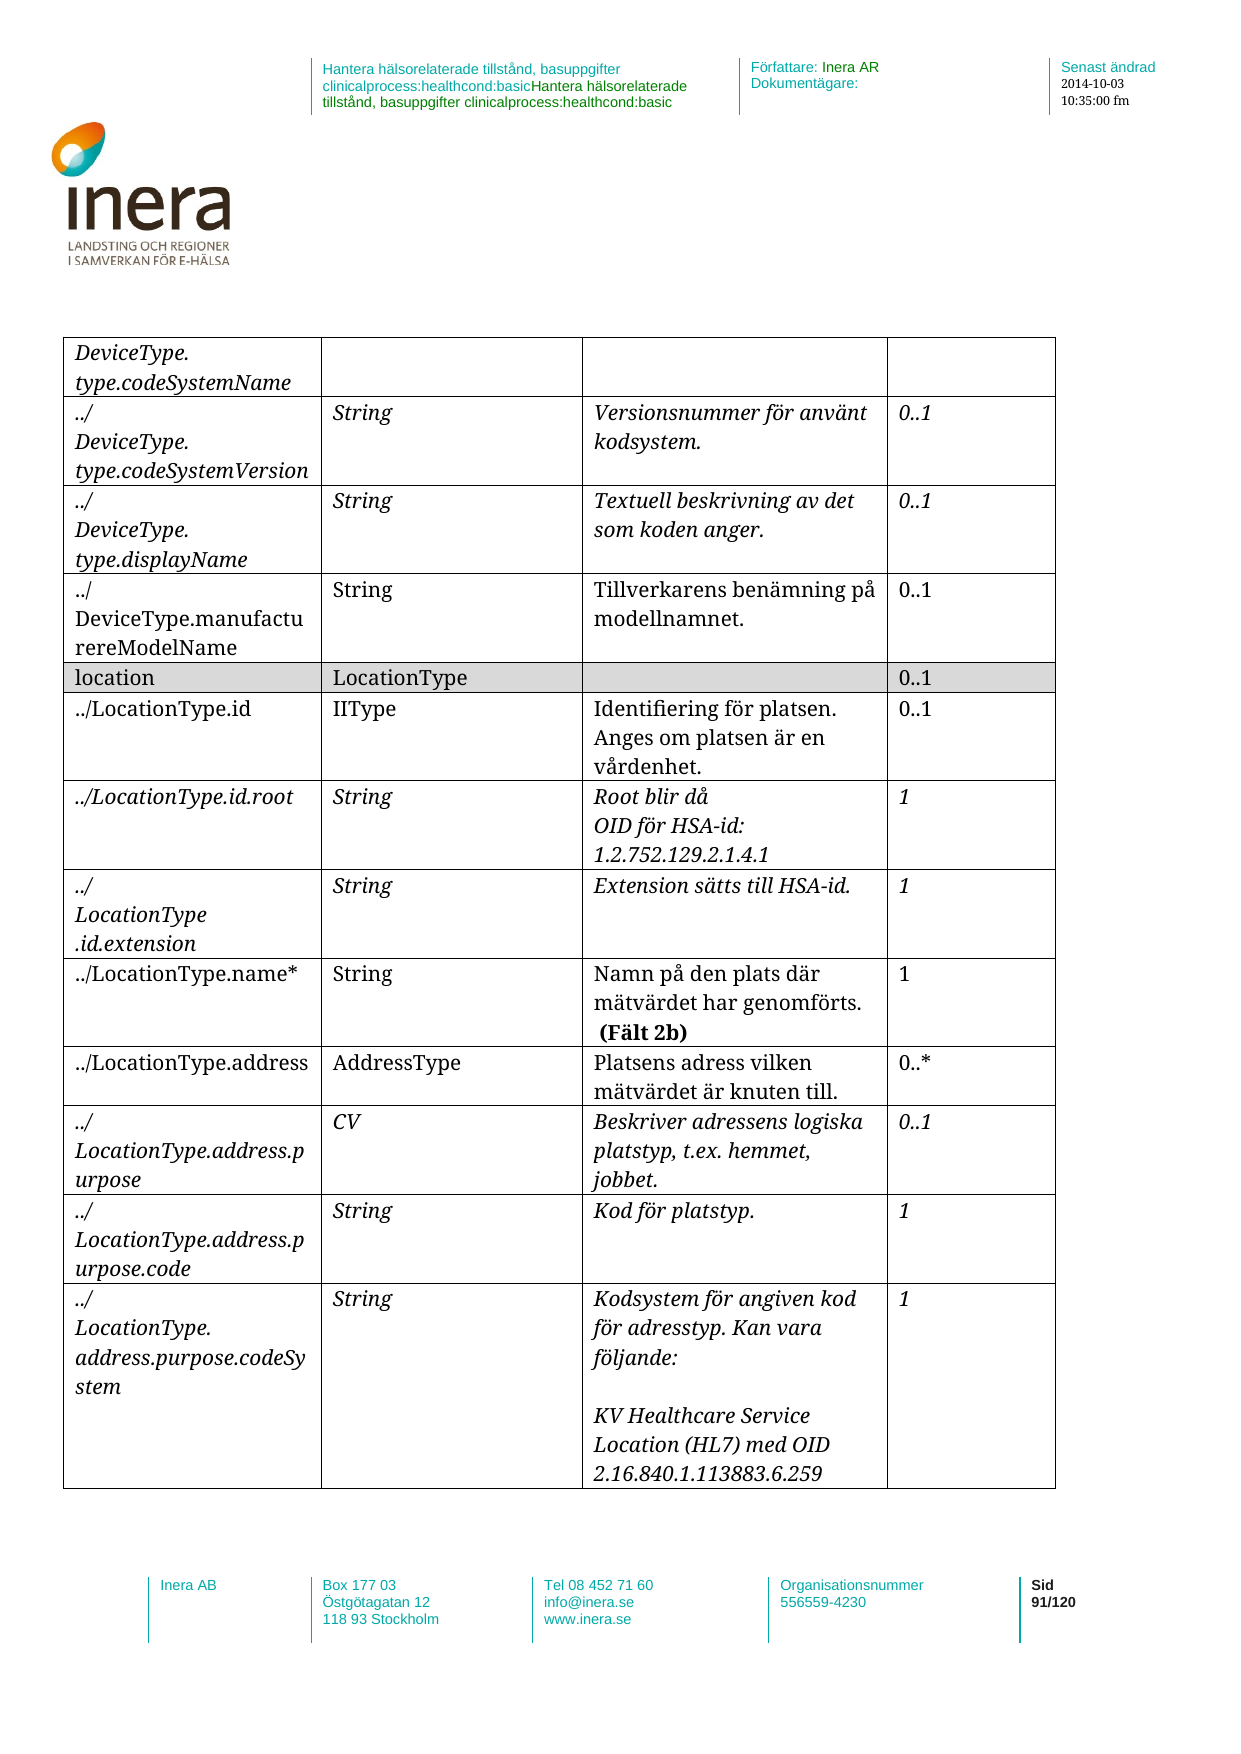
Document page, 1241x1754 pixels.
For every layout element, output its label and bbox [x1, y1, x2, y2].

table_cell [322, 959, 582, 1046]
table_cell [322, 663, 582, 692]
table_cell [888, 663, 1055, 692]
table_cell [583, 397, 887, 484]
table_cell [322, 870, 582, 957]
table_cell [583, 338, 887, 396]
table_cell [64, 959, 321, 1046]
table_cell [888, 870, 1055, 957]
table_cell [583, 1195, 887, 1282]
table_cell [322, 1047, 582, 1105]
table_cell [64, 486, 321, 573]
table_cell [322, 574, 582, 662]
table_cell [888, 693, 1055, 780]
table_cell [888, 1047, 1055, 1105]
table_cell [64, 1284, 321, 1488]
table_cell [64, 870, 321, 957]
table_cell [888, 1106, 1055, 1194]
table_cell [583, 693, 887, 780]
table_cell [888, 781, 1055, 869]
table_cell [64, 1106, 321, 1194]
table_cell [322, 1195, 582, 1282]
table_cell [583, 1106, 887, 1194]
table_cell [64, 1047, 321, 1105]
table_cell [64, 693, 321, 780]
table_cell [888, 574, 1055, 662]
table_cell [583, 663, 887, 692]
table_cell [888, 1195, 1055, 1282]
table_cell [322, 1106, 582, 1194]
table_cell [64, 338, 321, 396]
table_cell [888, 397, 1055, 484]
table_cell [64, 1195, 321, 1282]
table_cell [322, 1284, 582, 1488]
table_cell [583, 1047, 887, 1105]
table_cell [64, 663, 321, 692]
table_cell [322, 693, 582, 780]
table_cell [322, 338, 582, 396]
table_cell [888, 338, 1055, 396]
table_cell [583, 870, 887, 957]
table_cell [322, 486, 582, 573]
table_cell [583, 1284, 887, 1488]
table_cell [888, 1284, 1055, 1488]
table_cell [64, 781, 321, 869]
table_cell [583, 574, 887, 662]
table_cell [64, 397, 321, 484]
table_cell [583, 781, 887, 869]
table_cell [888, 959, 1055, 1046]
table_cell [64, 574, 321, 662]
picture [51, 122, 230, 265]
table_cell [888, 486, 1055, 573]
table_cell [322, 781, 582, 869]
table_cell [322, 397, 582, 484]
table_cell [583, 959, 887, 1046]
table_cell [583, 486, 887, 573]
